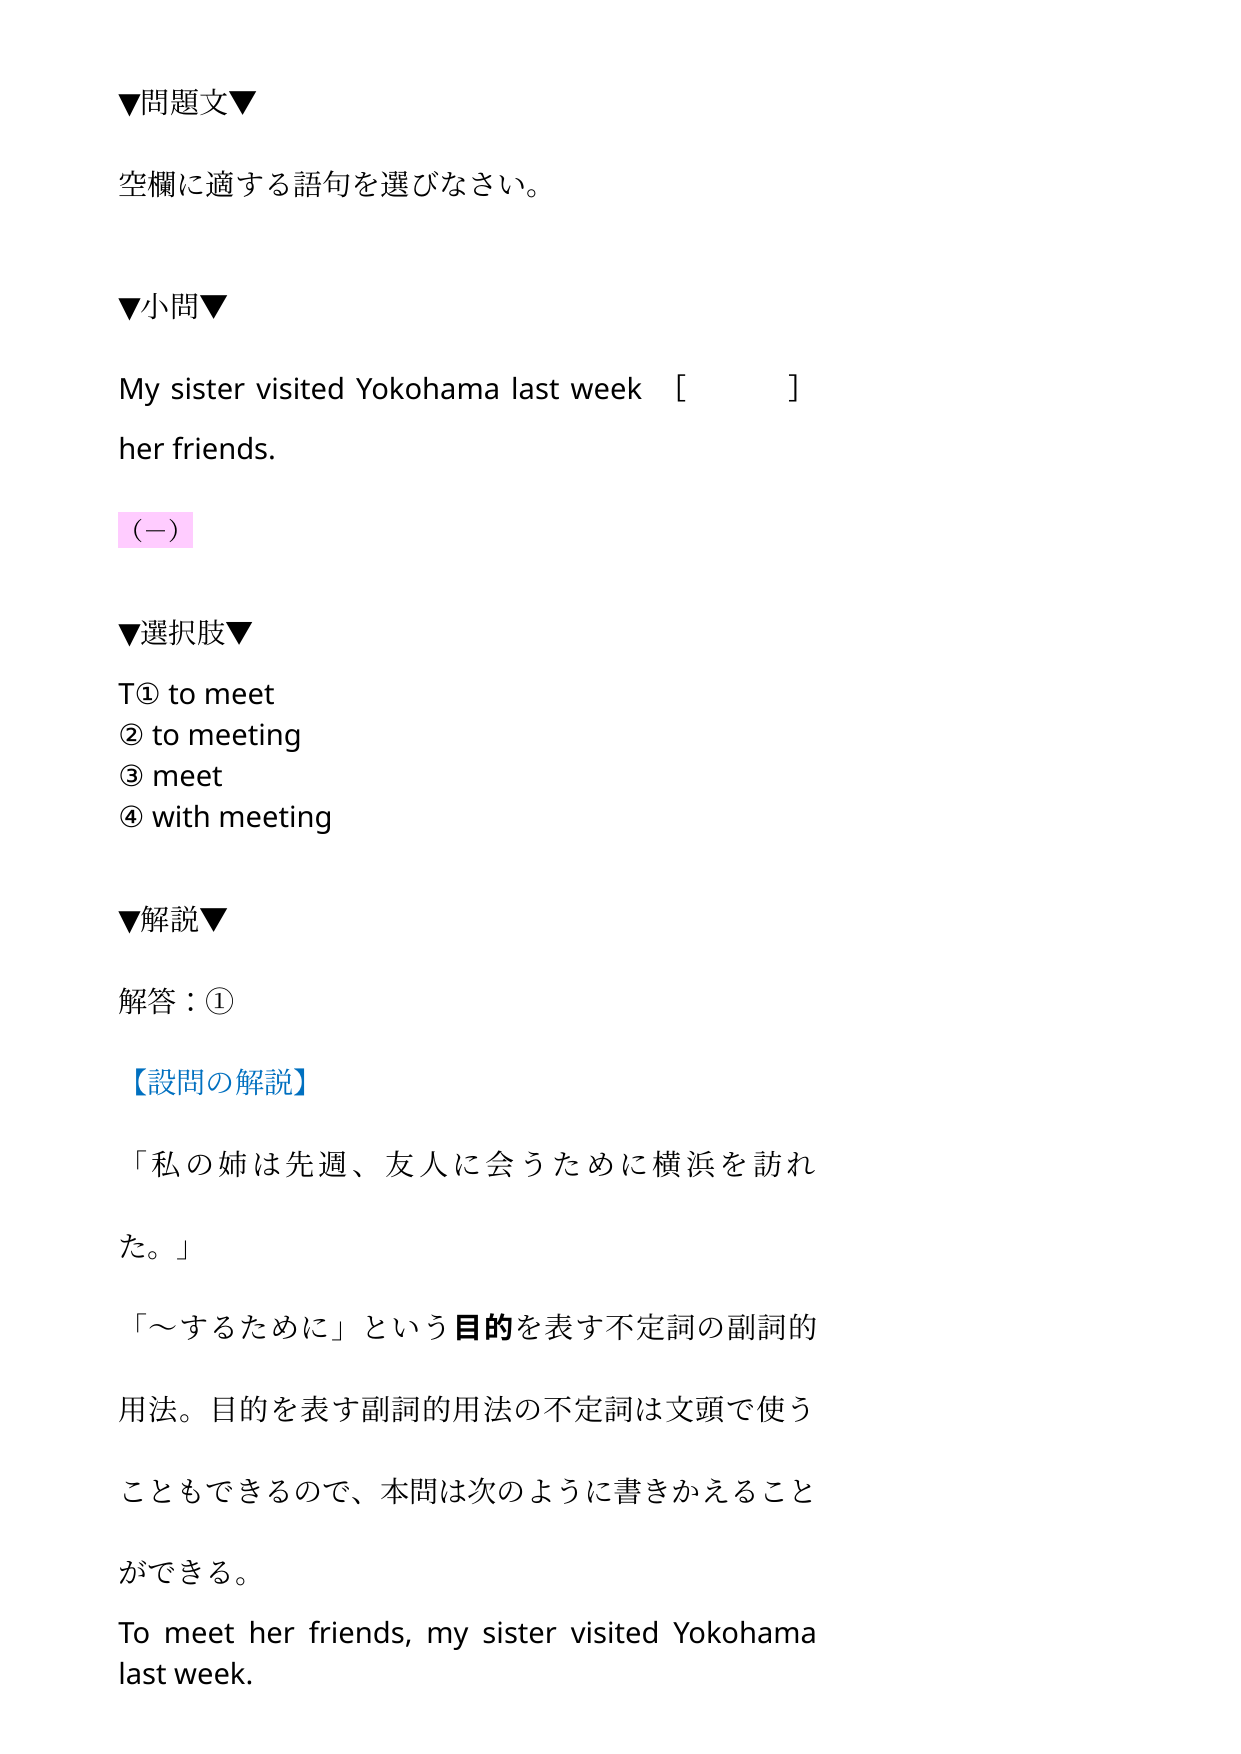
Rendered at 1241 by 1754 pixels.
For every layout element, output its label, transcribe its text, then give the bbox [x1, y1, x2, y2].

text T① to meet [118, 673, 818, 714]
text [118, 959, 818, 1694]
text ④ with meeting [118, 795, 818, 836]
text My sister visited Yokohama last week ［ ］ her friends. （－） [118, 346, 818, 550]
text ▼小問▼ [118, 264, 818, 346]
text ③ meet [118, 754, 818, 795]
text ▼問題文▼ [118, 60, 818, 142]
text 空欄に適する語句を選びなさい。 [118, 142, 818, 224]
text ▼選択肢▼ [118, 591, 818, 673]
text ▼解説▼ [118, 877, 818, 959]
text ② to meeting [118, 714, 818, 754]
